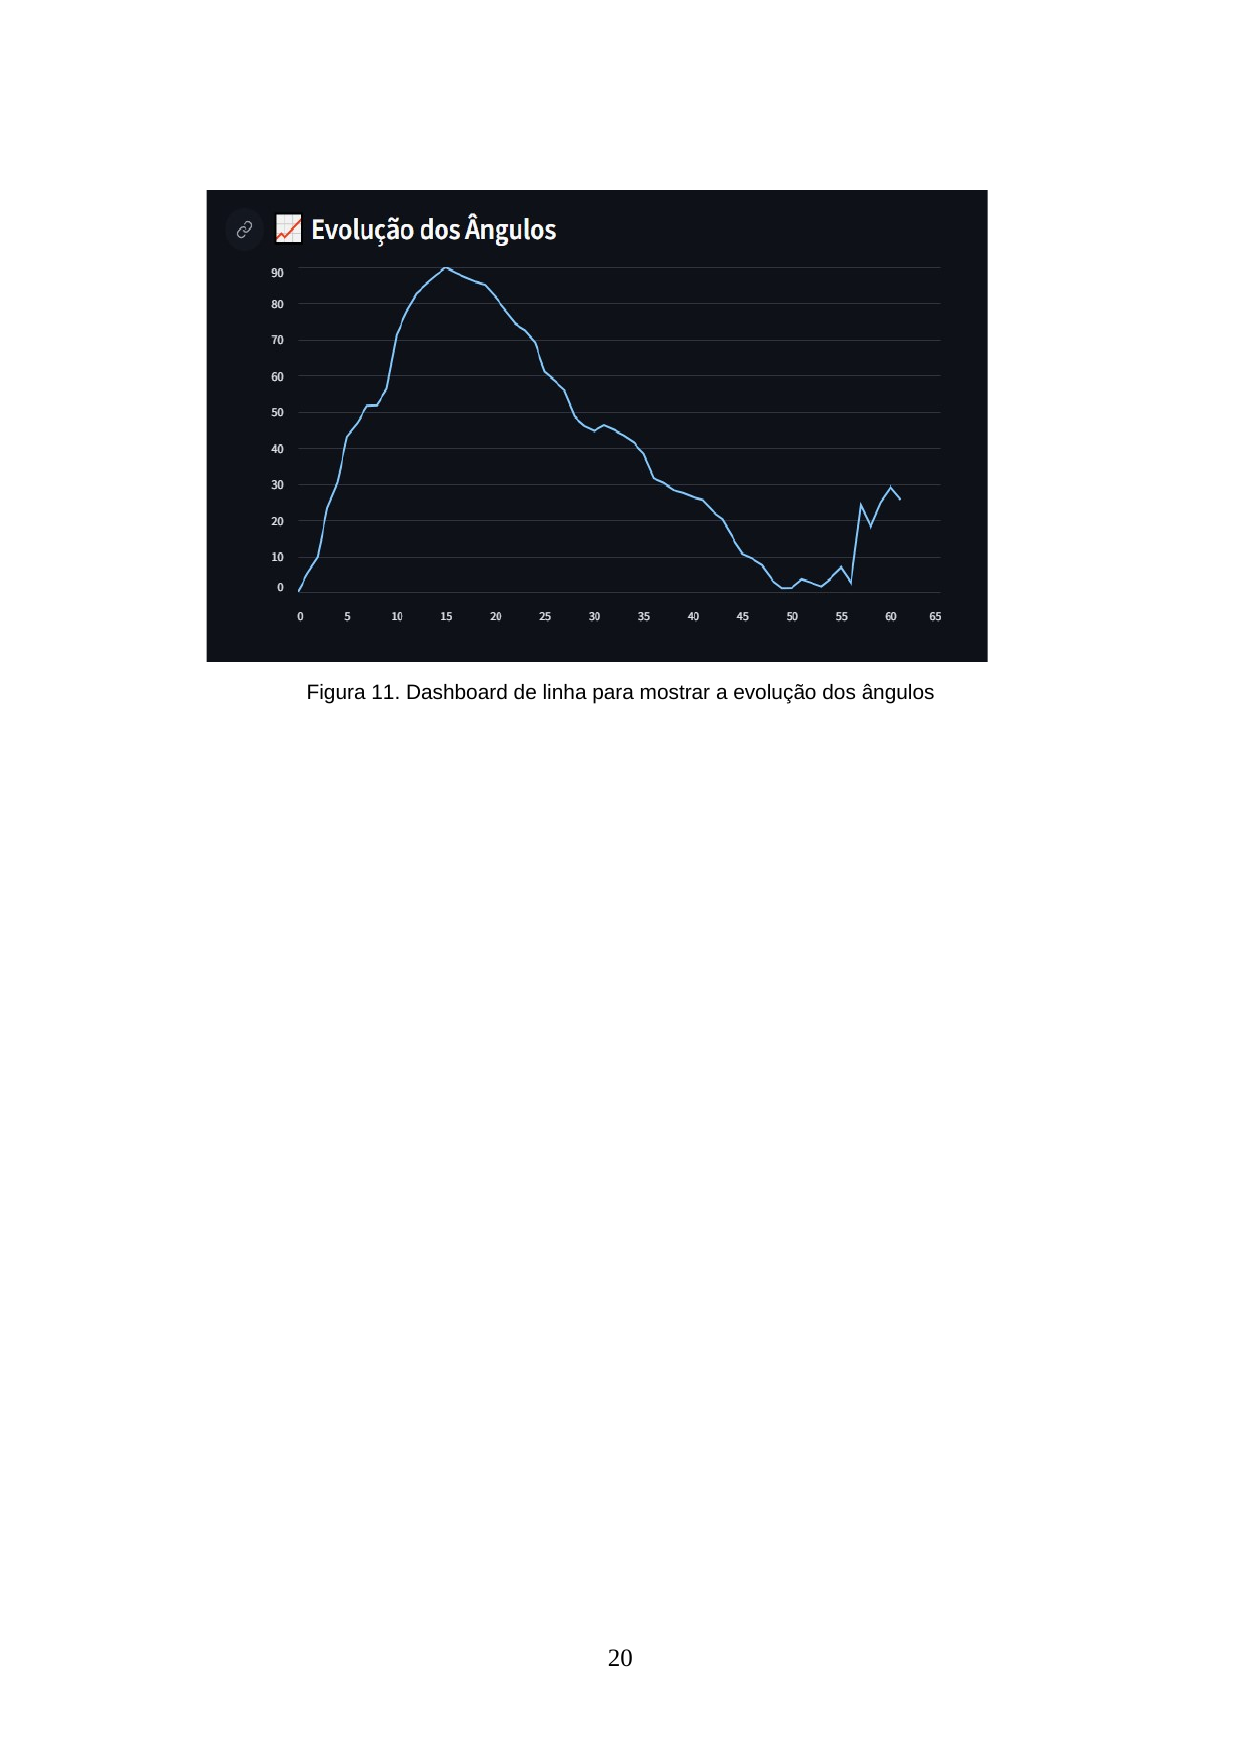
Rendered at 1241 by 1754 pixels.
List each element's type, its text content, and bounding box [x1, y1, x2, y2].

text Figura 11. Dashboard de linha para mostrar a evolução dos ângulos [177, 680, 1064, 704]
picture [206, 190, 988, 662]
